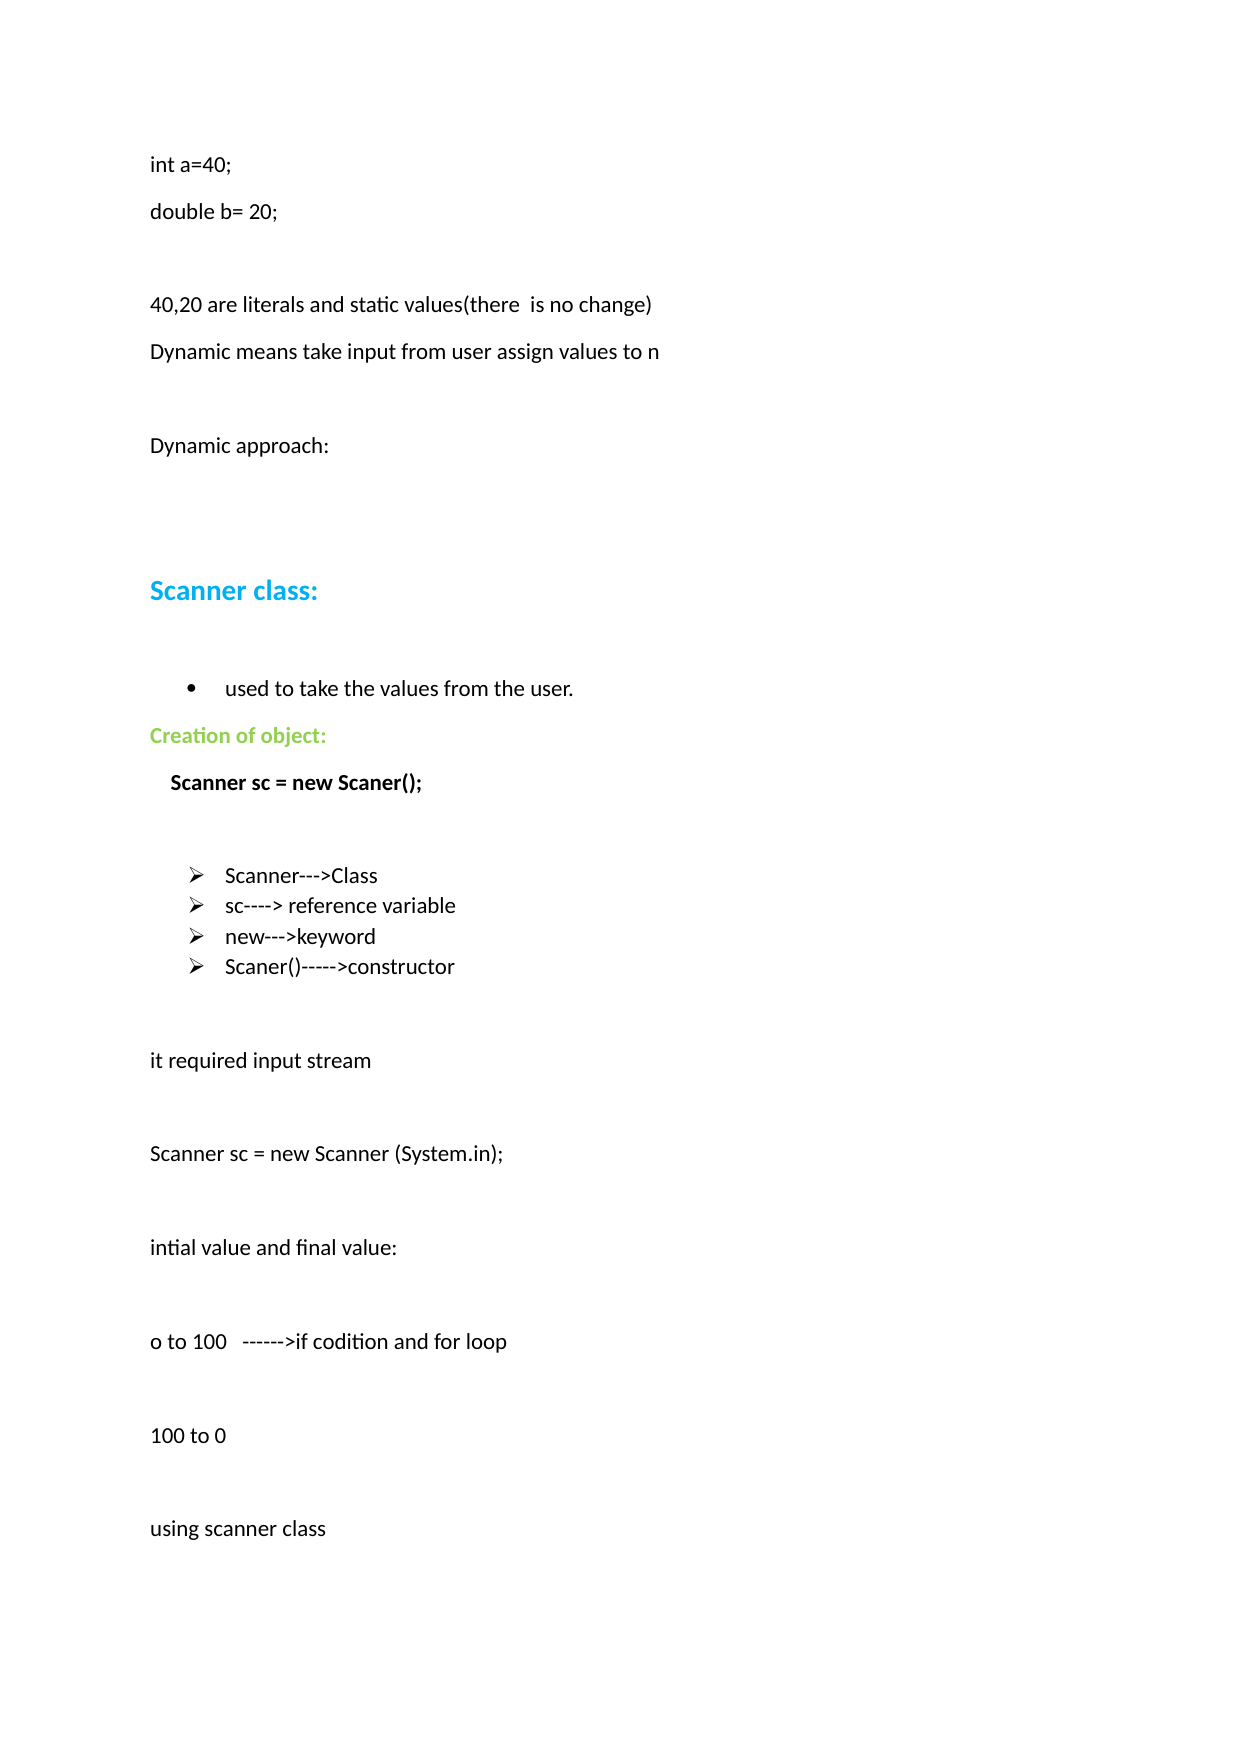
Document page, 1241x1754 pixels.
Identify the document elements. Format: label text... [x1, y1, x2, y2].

text it required input stream [150, 1046, 1090, 1074]
text Scanner sc = new Scanner (System.in); [150, 1139, 1090, 1167]
list Scanner--->Class [187, 861, 1090, 889]
list Scaner()----->constructor [187, 952, 1090, 980]
text intial value and final value: [150, 1233, 1090, 1261]
text Dynamic approach: [150, 431, 1090, 459]
text double b= 20; [150, 197, 1090, 225]
list sc----> reference variable [187, 892, 1090, 919]
text 100 to 0 [150, 1421, 1090, 1449]
text Creation of object: [150, 721, 1090, 749]
text o to 100 ------>if codition and for loop [150, 1327, 1090, 1355]
text 40,20 are literals and static values(there is no change) [150, 291, 1090, 319]
text using scanner class [150, 1514, 1090, 1542]
text Dynamic means take input from user assign values to n [150, 337, 1090, 366]
list used to take the values from the user. [187, 674, 1090, 702]
text Scanner class: [150, 572, 1090, 607]
text int a=40; [150, 150, 1090, 178]
list new--->keyword [187, 922, 1090, 950]
text Scanner sc = new Scaner(); [150, 768, 1090, 796]
